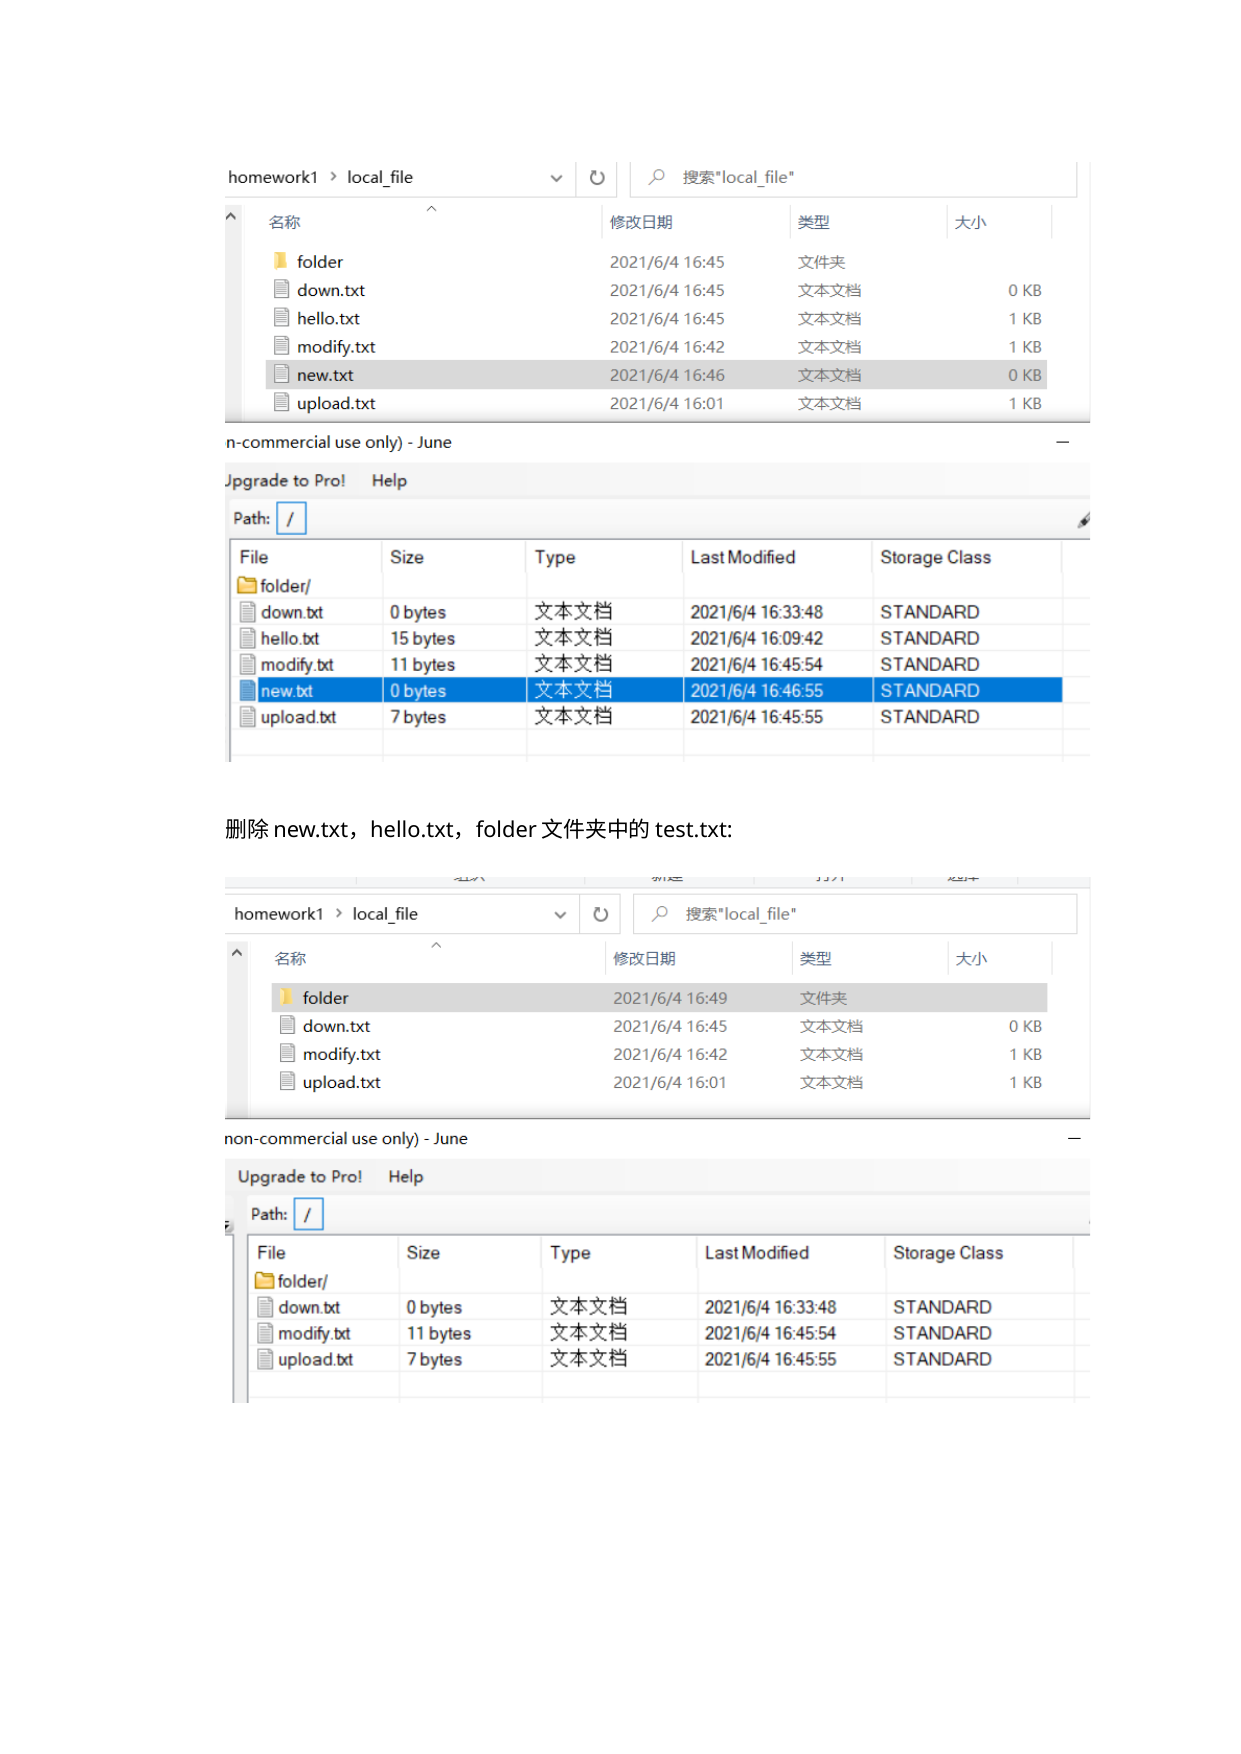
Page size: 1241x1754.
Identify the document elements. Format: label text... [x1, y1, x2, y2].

text 删除new.txt，hello.txt，folder文件夹中的test.txt: [187, 812, 1053, 844]
picture [225, 877, 1091, 1403]
picture [225, 162, 1091, 762]
